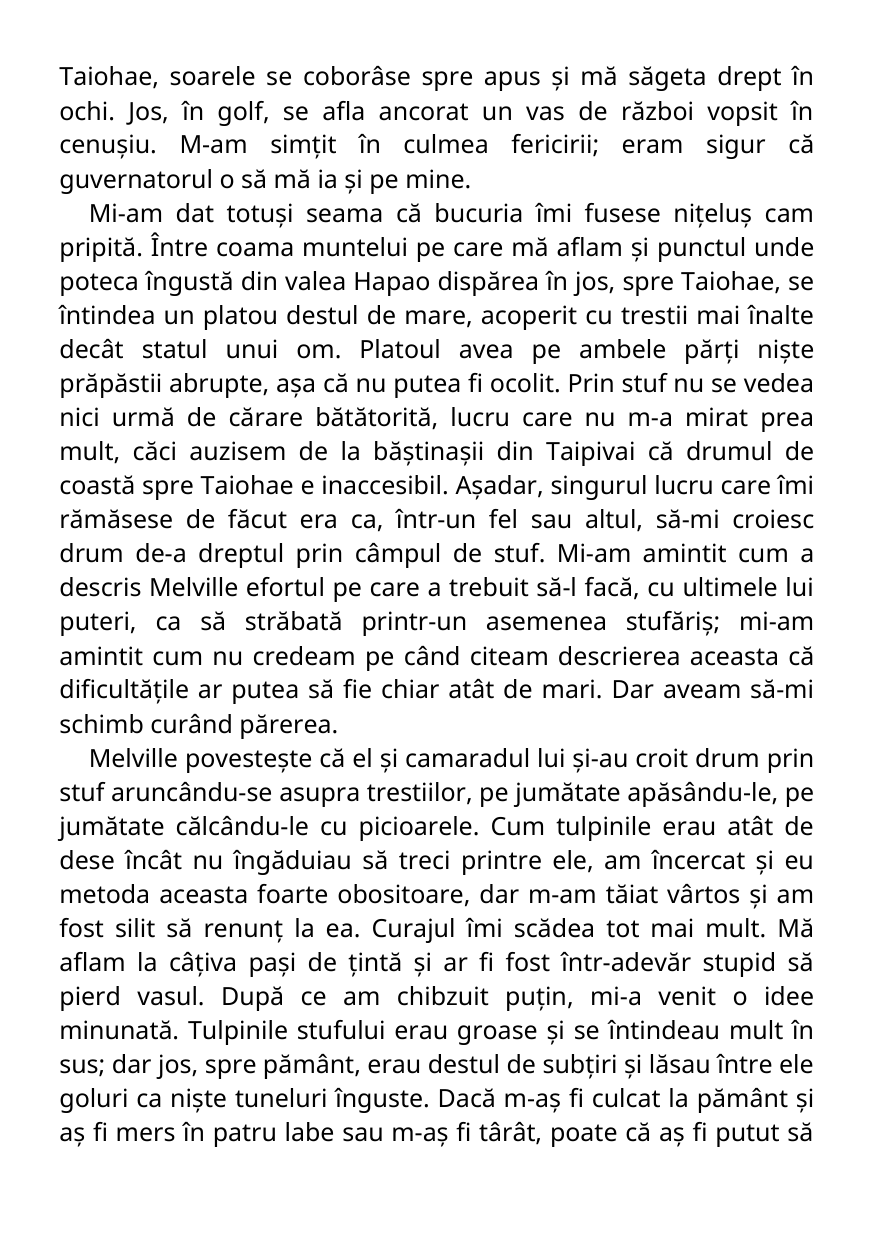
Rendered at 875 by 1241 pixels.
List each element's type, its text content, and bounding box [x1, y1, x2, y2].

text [59, 59, 815, 195]
text Mi-am dat totuşi seama că bucuria îmi fusese niţeluş cam pripită. Între coama muntelui pe care mă aflam şi punctul unde poteca îngustă din valea Hapao dispărea în jos, spre Taiohae, se întindea un platou destul de mare, acoperit cu trestii mai înalte decât statul unui om. Platoul avea pe ambele părţi nişte prăpăstii abrupte, aşa că nu putea fi ocolit. Prin stuf nu se vedea nici urmă de cărare bătătorită, lucru care nu m-a mirat prea mult, căci auzisem de la băştinaşii din Taipivai că drumul de coastă spre Taiohae e inaccesibil. Aşadar, singurul lucru care îmi rămăsese de făcut era ca, într-un fel sau altul, să-mi croiesc drum de-a dreptul prin câmpul de stuf. Mi-am amintit cum a descris Melville efortul pe care a trebuit să-l facă, cu ultimele lui puteri, ca să străbată printr-un asemenea stufăriş; mi-am amintit cum nu credeam pe când citeam descrierea aceasta că dificultăţile ar putea să fie chiar atât de mari. Dar aveam să-mi schimb curând părerea. [59, 195, 815, 740]
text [59, 740, 815, 1149]
